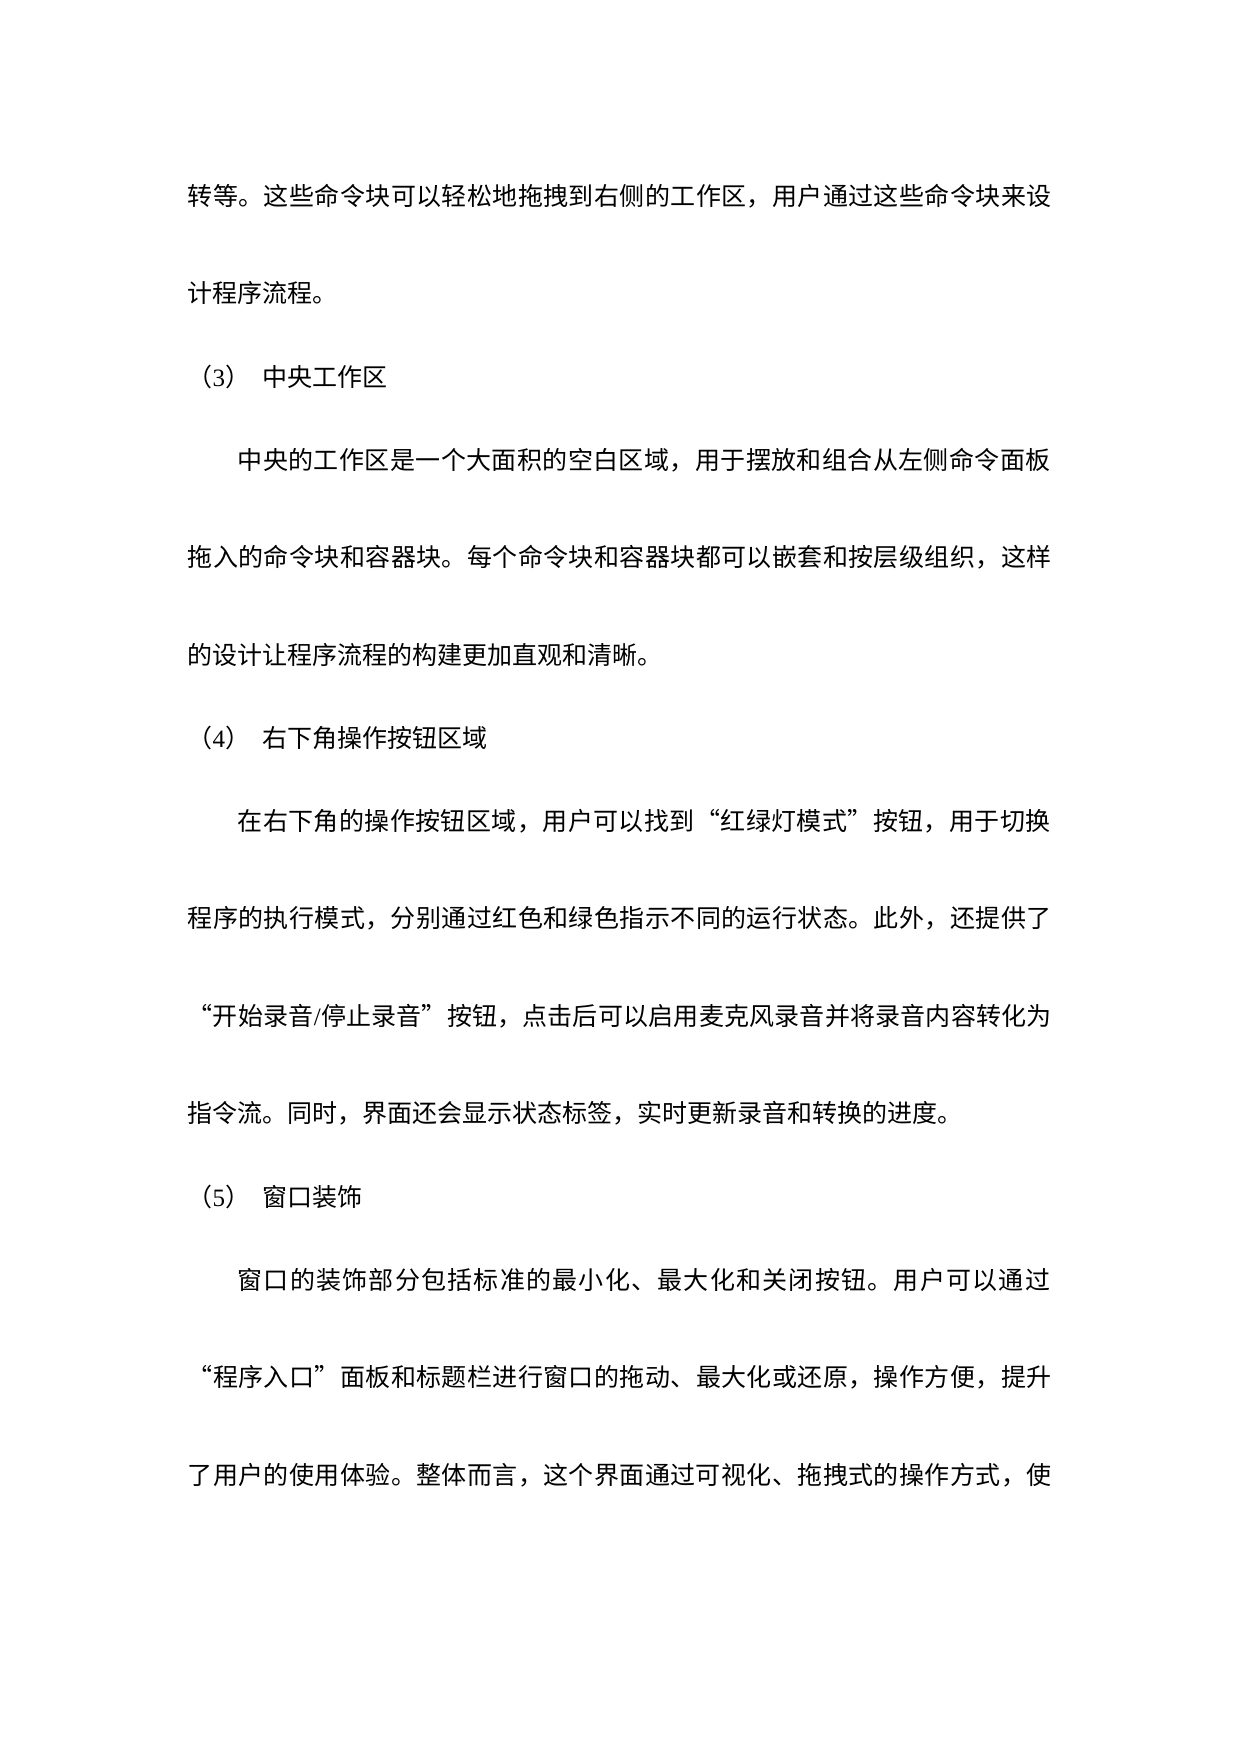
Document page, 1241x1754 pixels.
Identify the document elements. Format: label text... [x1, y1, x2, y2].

text 在右下角的操作按钮区域，用户可以找到“红绿灯模式”按钮，用于切换程序的执行模式，分别通过红色和绿色指示不同的运行状态。此外，还提供了“开始录音/停止录音”按钮，点击后可以启用麦克风录音并将录音内容转化为指令流。同时，界面还会显示状态标签，实时更新录音和转换的进度。 [187, 787, 1053, 1144]
text 中央的工作区是一个大面积的空白区域，用于摆放和组合从左侧命令面板拖入的命令块和容器块。每个命令块和容器块都可以嵌套和按层级组织，这样的设计让程序流程的构建更加直观和清晰。 [187, 426, 1053, 686]
list 右下角操作按钮区域 [187, 704, 1053, 769]
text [187, 162, 1053, 324]
list 窗口装饰 [187, 1163, 1053, 1228]
list 中央工作区 [187, 343, 1053, 408]
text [187, 1246, 1053, 1506]
